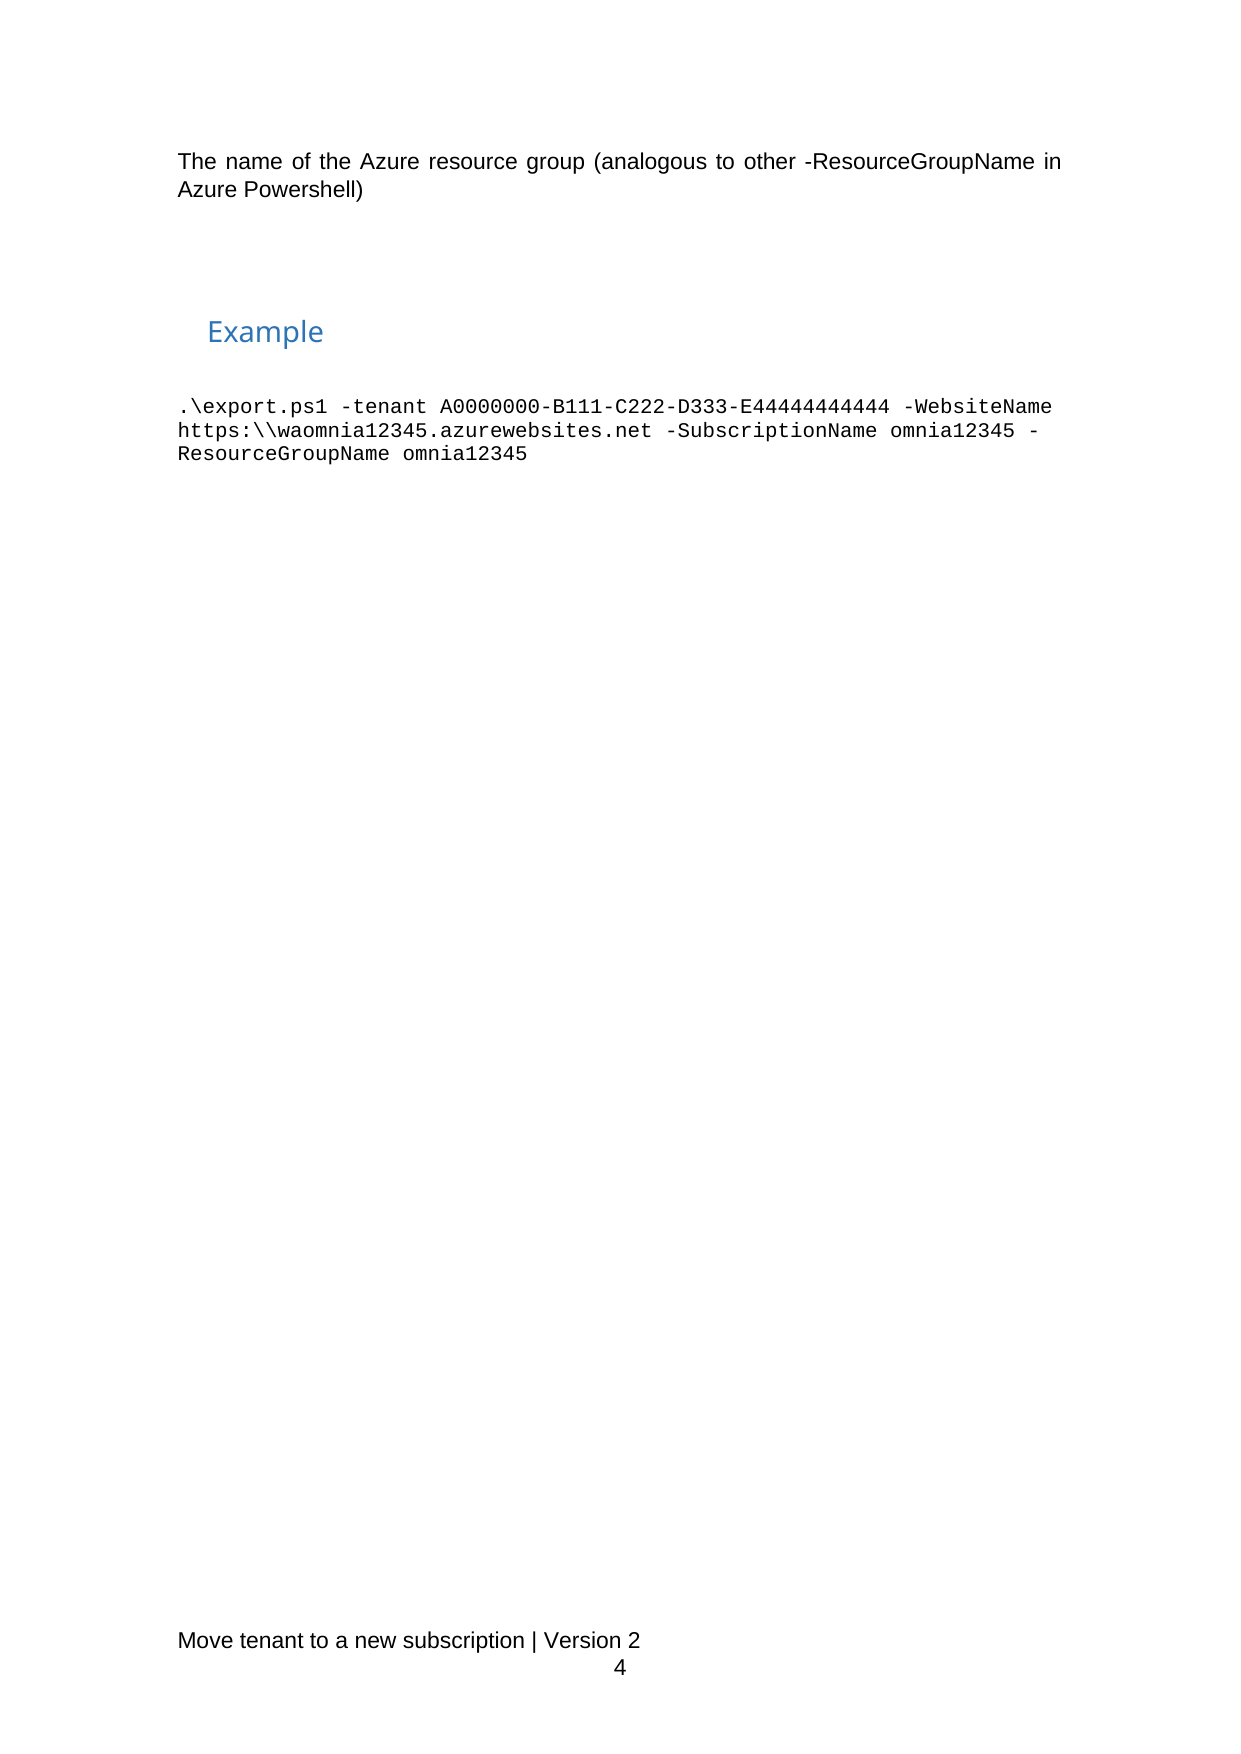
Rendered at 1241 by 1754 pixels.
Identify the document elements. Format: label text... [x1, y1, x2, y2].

text The name of the Azure resource group (analogous to other -ResourceGroupName in Azure Powershell) [177, 148, 1063, 202]
subtitle Example [207, 311, 1063, 351]
text .\export.ps1 -tenant A0000000-B111-C222-D333-E44444444444 -WebsiteName https:\\waomnia12345.azurewebsites.net -SubscriptionName omnia12345 -ResourceGroupName omnia12345 [177, 396, 1063, 467]
